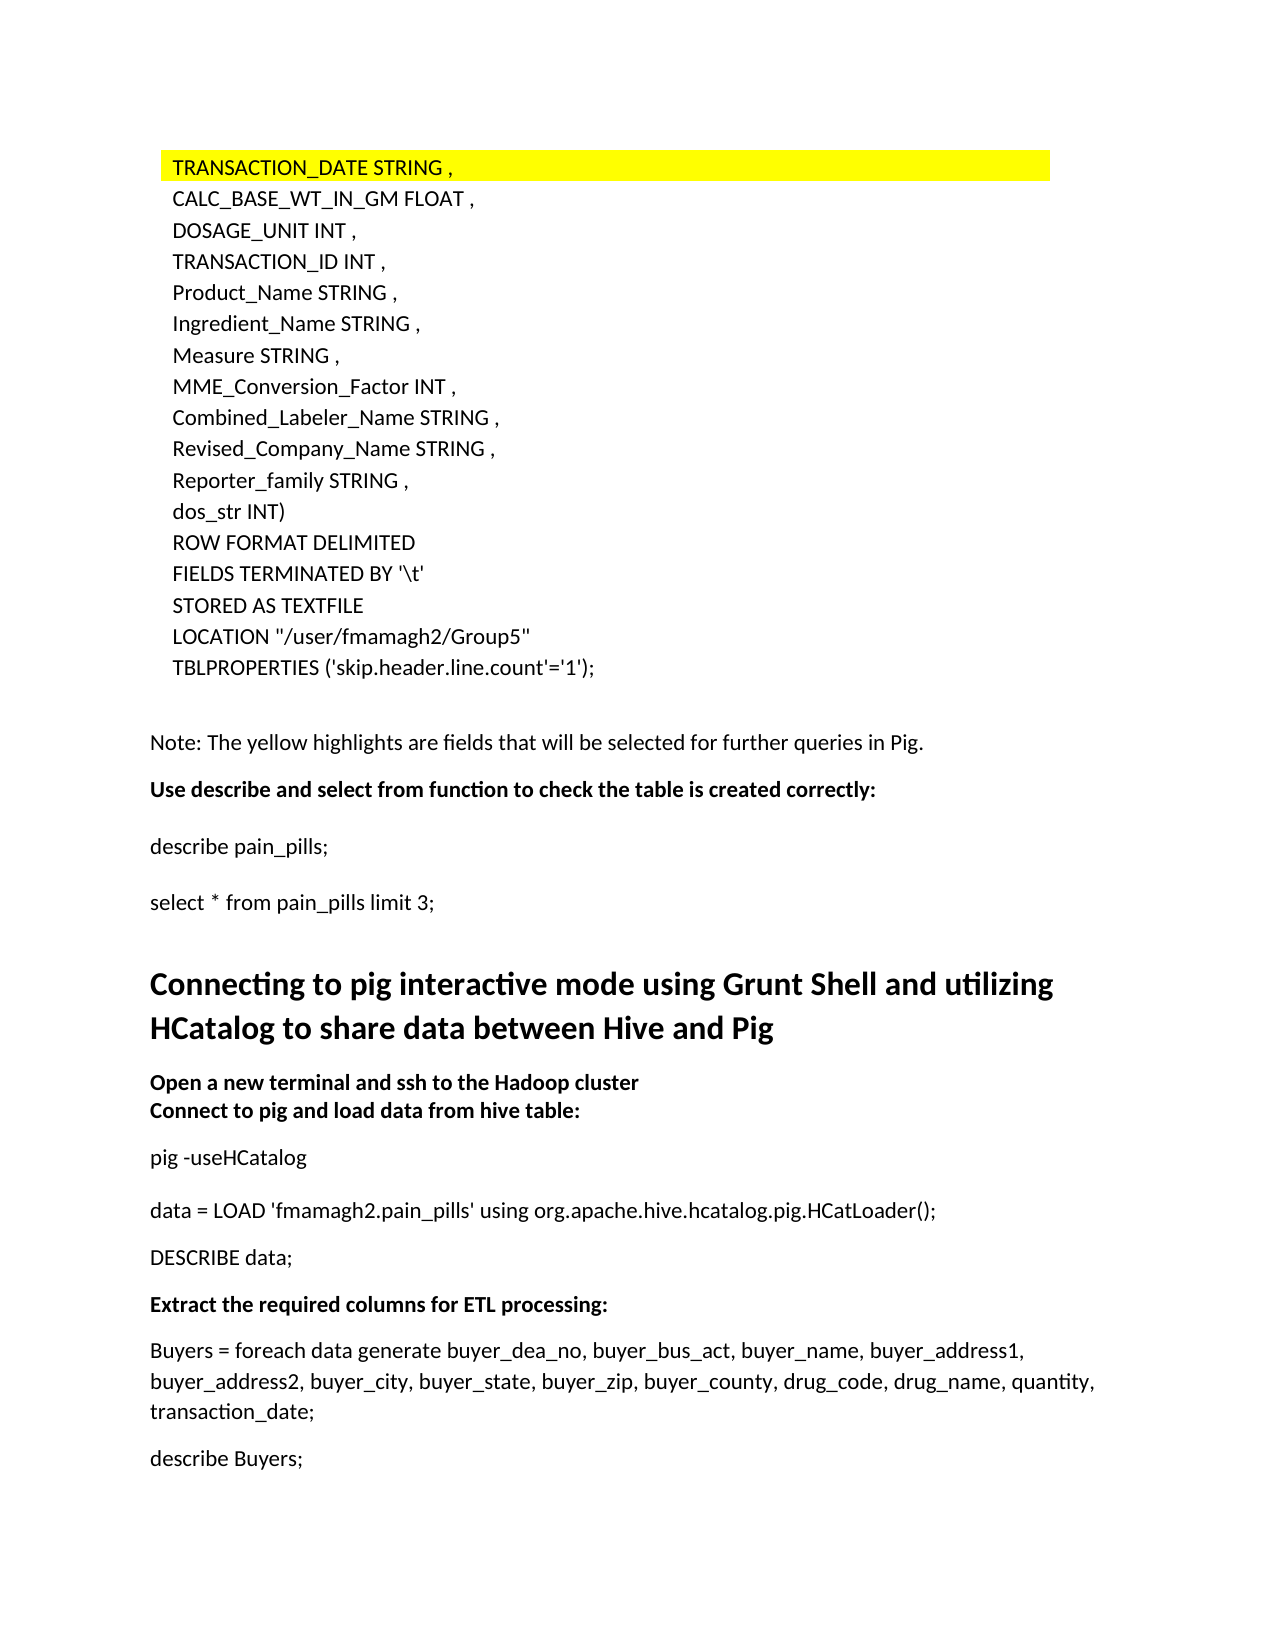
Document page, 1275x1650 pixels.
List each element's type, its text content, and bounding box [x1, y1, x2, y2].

table_cell TRANSACTION_ID INT , [161, 244, 1050, 275]
text DESCRIBE data; [150, 1243, 1125, 1271]
text Use describe and select from function to check the table is created correctly: [150, 775, 1125, 803]
text Buyers = foreach data generate buyer_dea_no, buyer_bus_act, buyer_name, buyer_address1, buyer_address2, buyer_city, buyer_state, buyer_zip, buyer_county, drug_code, drug_name, quantity, transaction_date; [150, 1337, 1125, 1425]
table_cell TBLPROPERTIES ('skip.header.line.count'='1'); [161, 650, 1050, 681]
text describe Buyers; [150, 1444, 1125, 1472]
text describe pain_pills; [150, 832, 1125, 860]
text Note: The yellow highlights are fields that will be selected for further queries in Pig. [150, 728, 1125, 756]
table_cell MME_Conversion_Factor INT , [161, 369, 1050, 400]
table_cell Reporter_family STRING , [161, 463, 1050, 494]
table_cell Revised_Company_Name STRING , [161, 431, 1050, 462]
text Open a new terminal and ssh to the Hadoop cluster [150, 1068, 1125, 1096]
table_cell FIELDS TERMINATED BY '\t' [161, 556, 1050, 587]
table_cell TRANSACTION_DATE STRING , [161, 150, 1050, 181]
text pig -useHCatalog [150, 1143, 1125, 1171]
table_cell Ingredient_Name STRING , [161, 306, 1050, 337]
table_cell LOCATION "/user/fmamagh2/Group5" [161, 619, 1050, 650]
table_cell ROW FORMAT DELIMITED [161, 525, 1050, 556]
text select * from pain_pills limit 3; [150, 888, 1125, 917]
text Connecting to pig interactive mode using Grunt Shell and utilizing HCatalog to share data between Hive and Pig [150, 963, 1125, 1048]
table_cell CALC_BASE_WT_IN_GM FLOAT , [161, 181, 1050, 212]
text data = LOAD 'fmamagh2.pain_pills' using org.apache.hive.hcatalog.pig.HCatLoader(); [150, 1196, 1125, 1224]
text Connect to pig and load data from hive table: [150, 1096, 1125, 1124]
table_cell STORED AS TEXTFILE [161, 588, 1050, 619]
table_cell Combined_Labeler_Name STRING , [161, 400, 1050, 431]
table_cell DOSAGE_UNIT INT , [161, 213, 1050, 244]
text Extract the required columns for ETL processing: [150, 1290, 1125, 1318]
table_cell Measure STRING , [161, 338, 1050, 369]
table_cell Product_Name STRING , [161, 275, 1050, 306]
table_cell dos_str INT) [161, 494, 1050, 525]
